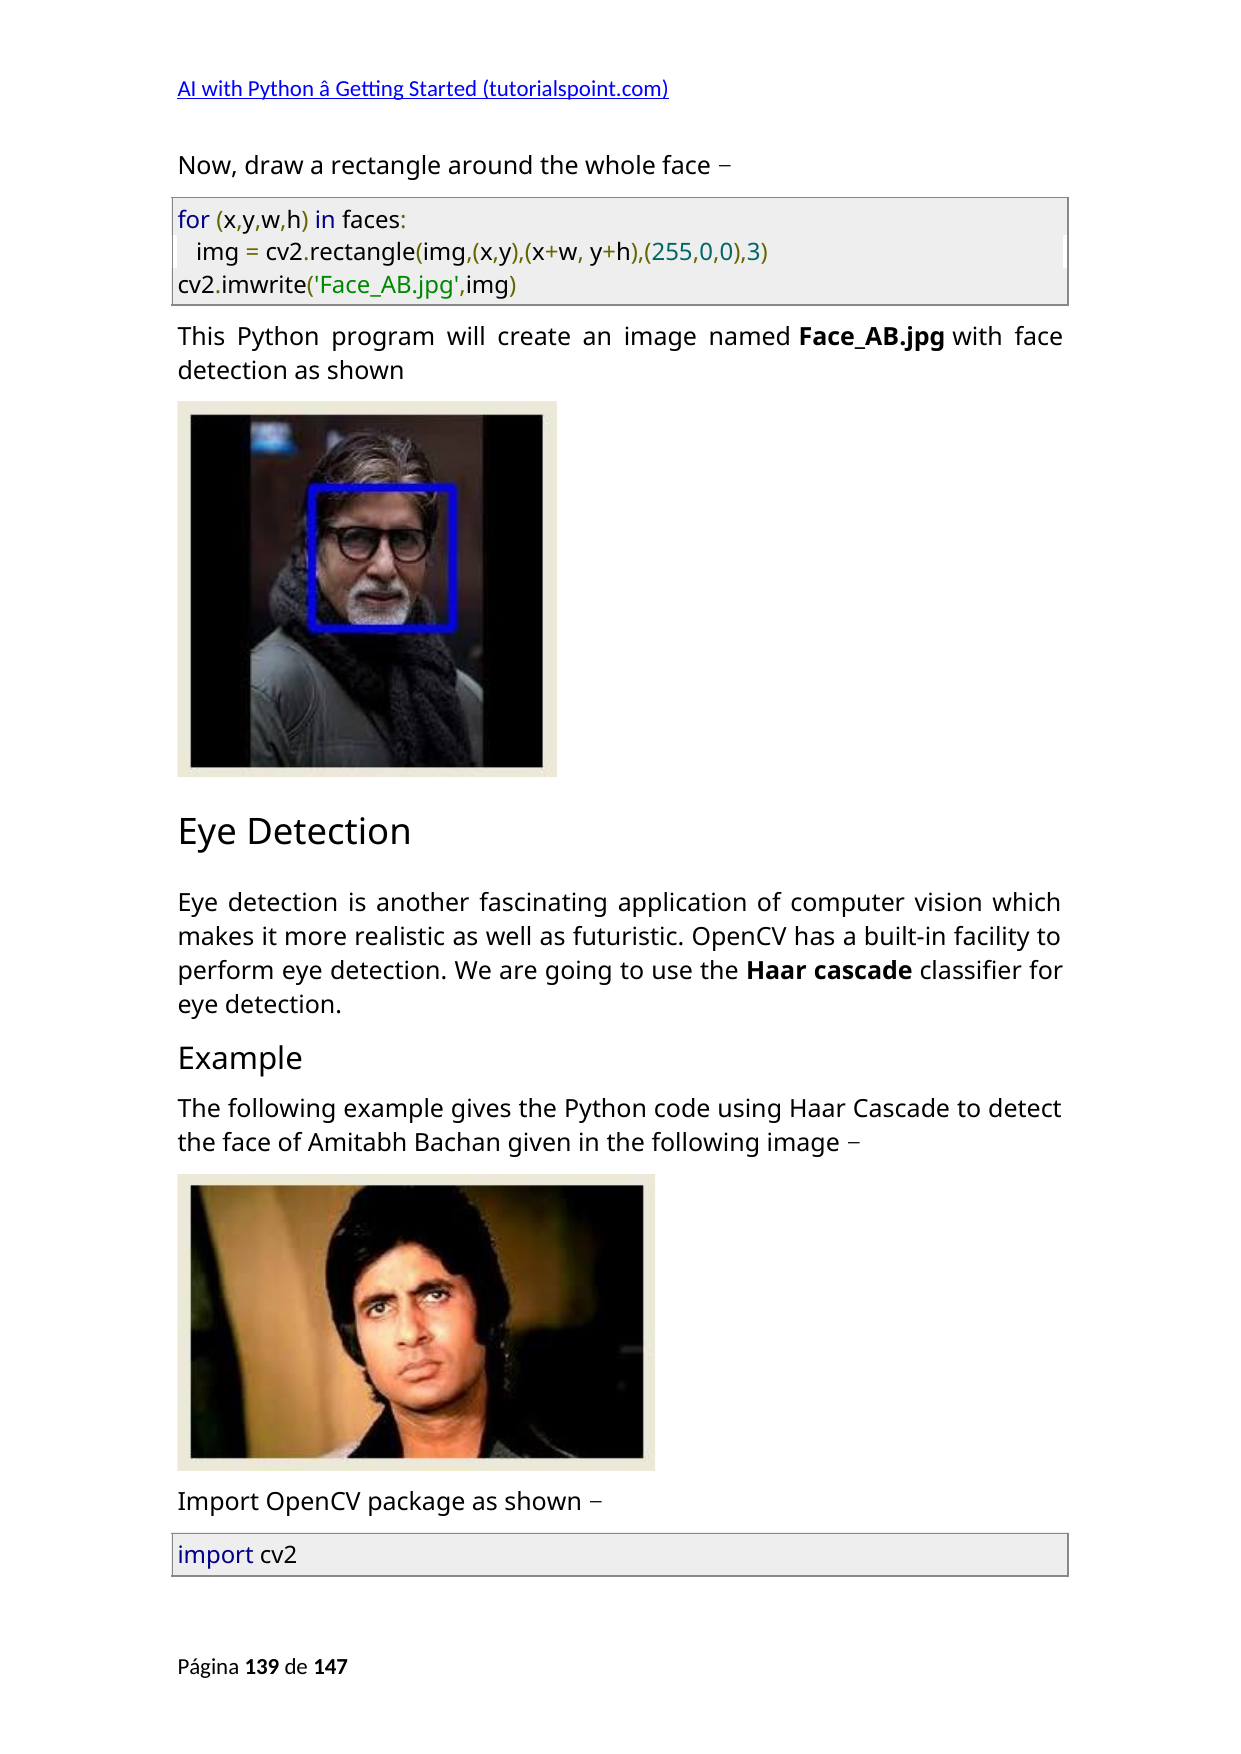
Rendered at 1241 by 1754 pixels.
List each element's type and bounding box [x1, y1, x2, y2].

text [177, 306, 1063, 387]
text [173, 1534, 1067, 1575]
picture [177, 1174, 656, 1471]
picture [177, 401, 557, 777]
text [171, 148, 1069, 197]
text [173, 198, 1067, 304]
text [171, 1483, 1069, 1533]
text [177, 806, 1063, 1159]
